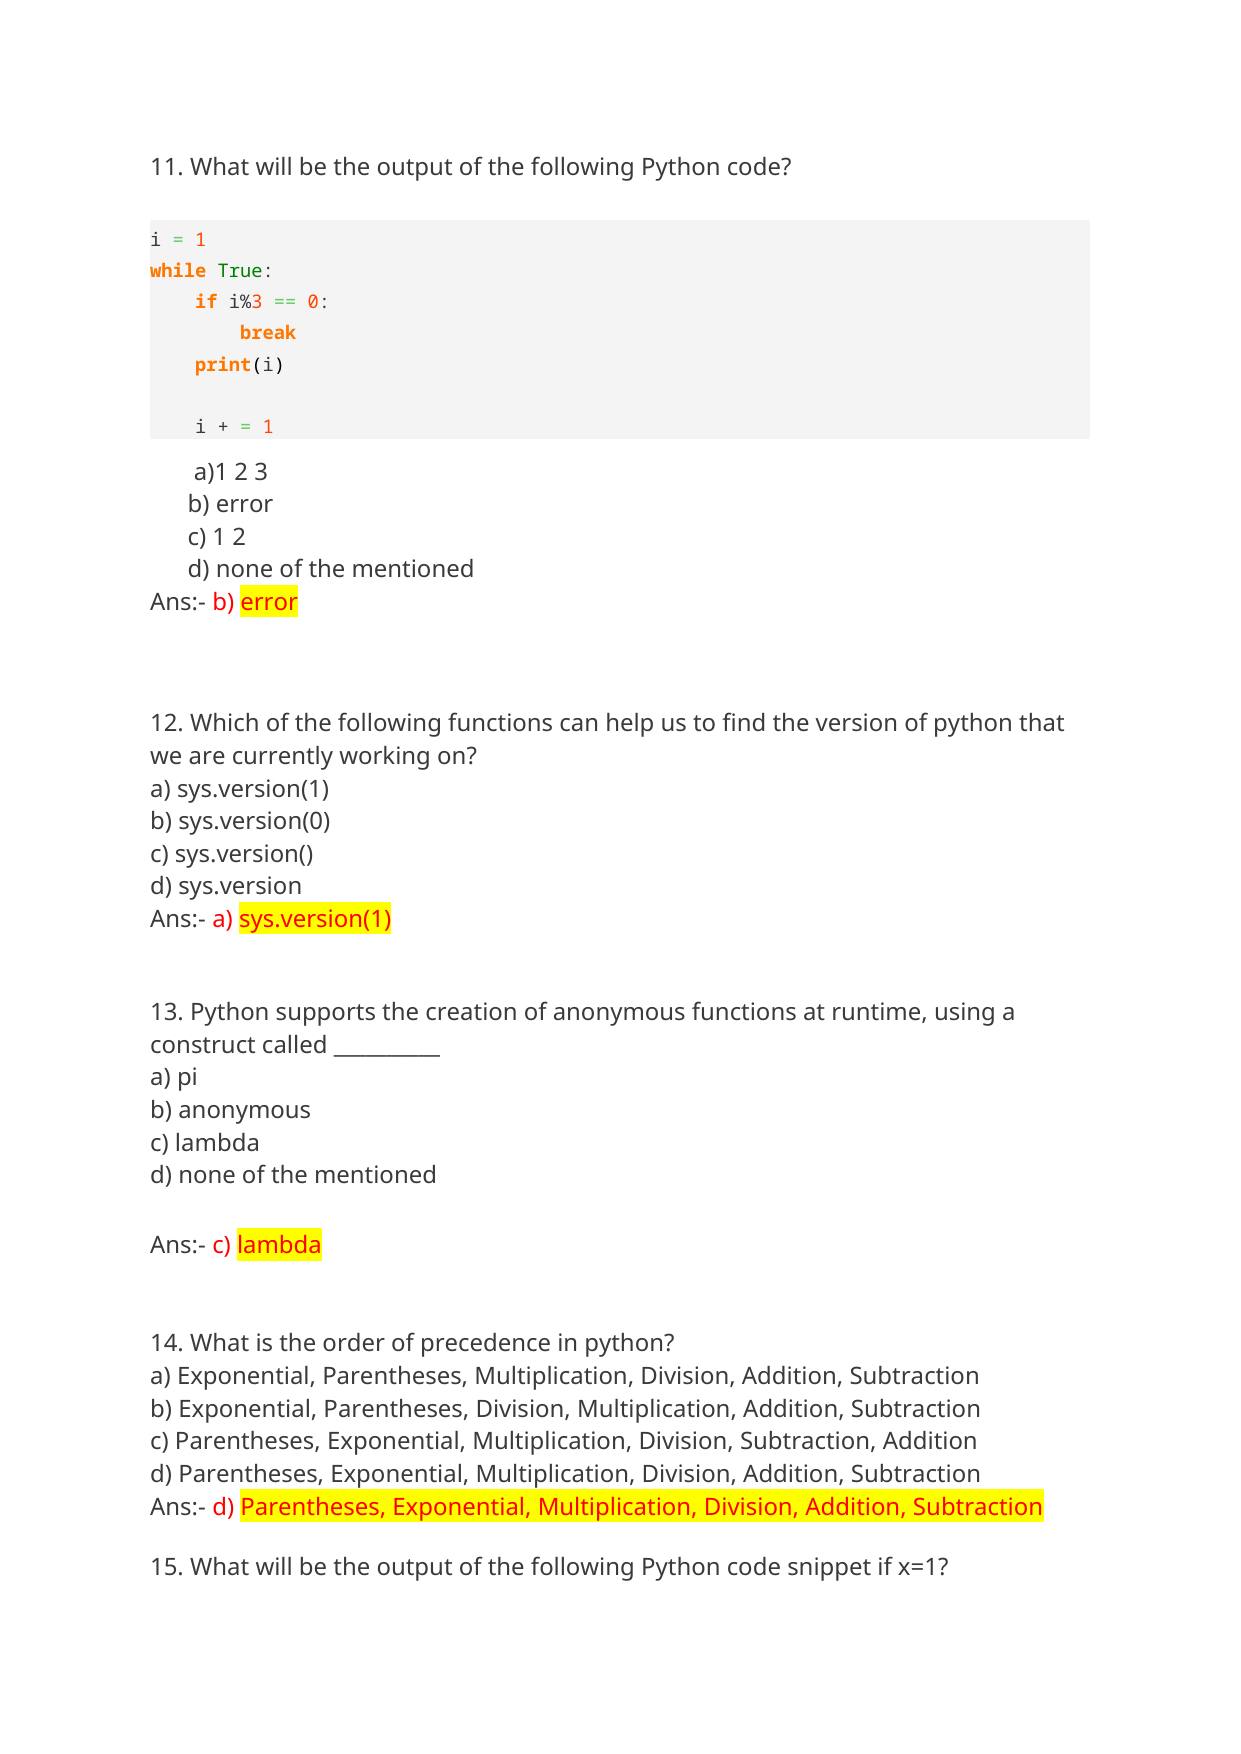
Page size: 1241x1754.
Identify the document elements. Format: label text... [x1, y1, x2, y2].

text i = 1 [150, 220, 1090, 251]
text 13. Python supports the creation of anonymous functions at runtime, using a construct called __________ a) pi b) anonymous c) lambda d) none of the mentioned [150, 995, 1090, 1191]
text 14. What is the order of precedence in python? a) Exponential, Parentheses, Multiplication, Division, Addition, Subtraction b) Exponential, Parentheses, Division, Multiplication, Addition, Subtraction c) Parentheses, Exponential, Multiplication, Division, Subtraction, Addition d) Parentheses, Exponential, Multiplication, Division, Addition, Subtraction [150, 1326, 1090, 1489]
text 12. Which of the following functions can help us to find the version of python that we are currently working on? a) sys.version(1) b) sys.version(0) c) sys.version() d) sys.version [150, 706, 1090, 902]
text print(i) [150, 345, 1090, 376]
text while True: [150, 251, 1090, 283]
text Ans:- c) lambda [150, 1228, 1090, 1289]
text if i%3 == 0: [150, 283, 1090, 314]
text a)1 2 3 b) error c) 1 2 d) none of the mentioned [187, 454, 1090, 585]
text break [150, 314, 1090, 345]
text Ans:- b) error [150, 585, 1090, 646]
text i + = 1 [150, 408, 1090, 439]
text Ans:- d) Parentheses, Exponential, Multiplication, Division, Addition, Subtraction [150, 1489, 1090, 1550]
text 11. What will be the output of the following Python code? [150, 150, 1090, 183]
text Ans:- a) sys.version(1) [150, 902, 1090, 995]
text 15. What will be the output of the following Python code snippet if x=1? [150, 1550, 1090, 1582]
